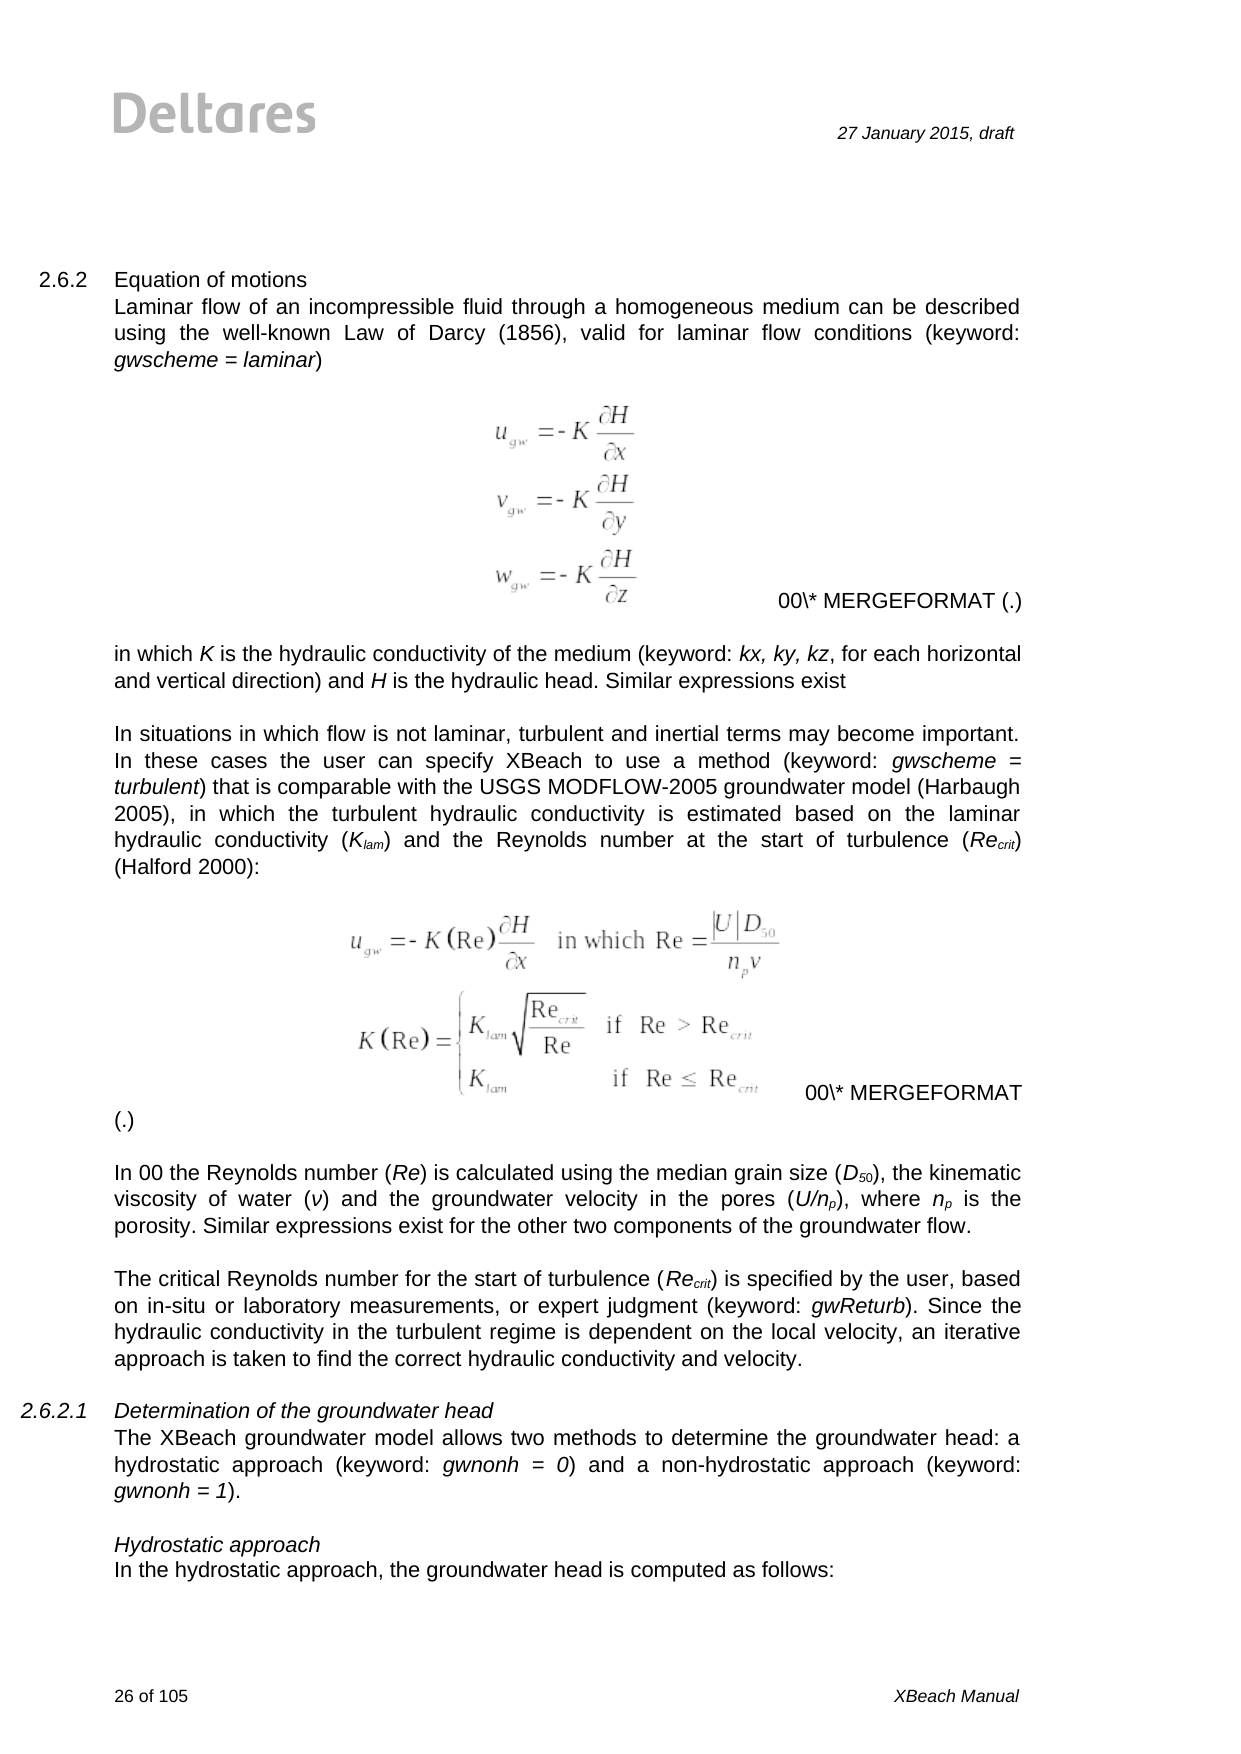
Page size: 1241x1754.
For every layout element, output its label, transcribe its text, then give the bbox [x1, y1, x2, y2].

text In the hydrostatic approach, the groundwater head is computed as follows: [114, 1557, 1022, 1582]
subtitle Equation of motions [87, 266, 1022, 292]
text In situations in which flow is not laminar, turbulent and inertial terms may become important. In these cases the user can specify XBeach to use a method (keyword: gwscheme = turbulent) that is comparable with the USGS MODFLOW-2005 groundwater model (Harbaugh 2005), in which the turbulent hydraulic conductivity is estimated based on the laminar hydraulic conductivity (Klam) and the Reynolds number at the start of turbulence (Recrit) (Halford 2000): [114, 719, 1022, 879]
subtitle Determination of the groundwater head [87, 1397, 1022, 1424]
text in which K is the hydraulic conductivity of the medium (keyword: kx, ky, kz, for each horizontal and vertical direction) and H is the hydraulic head. Similar expressions exist [114, 640, 1022, 693]
text Hydrostatic approach [114, 1530, 1022, 1557]
text Laminar flow of an incompressible fluid through a homogeneous medium can be described using the well-known Law of Darcy (1856), valid for laminar flow conditions (keyword: gwscheme = laminar) [114, 292, 1022, 372]
picture [113, 75, 315, 133]
text In the Reynolds number (Re) is calculated using the median grain size (D50), the kinematic viscosity of water (ν) and the groundwater velocity in the pores (U/np), where np is the porosity. Similar expressions exist for the other two components of the groundwater flow. [114, 1158, 1022, 1238]
